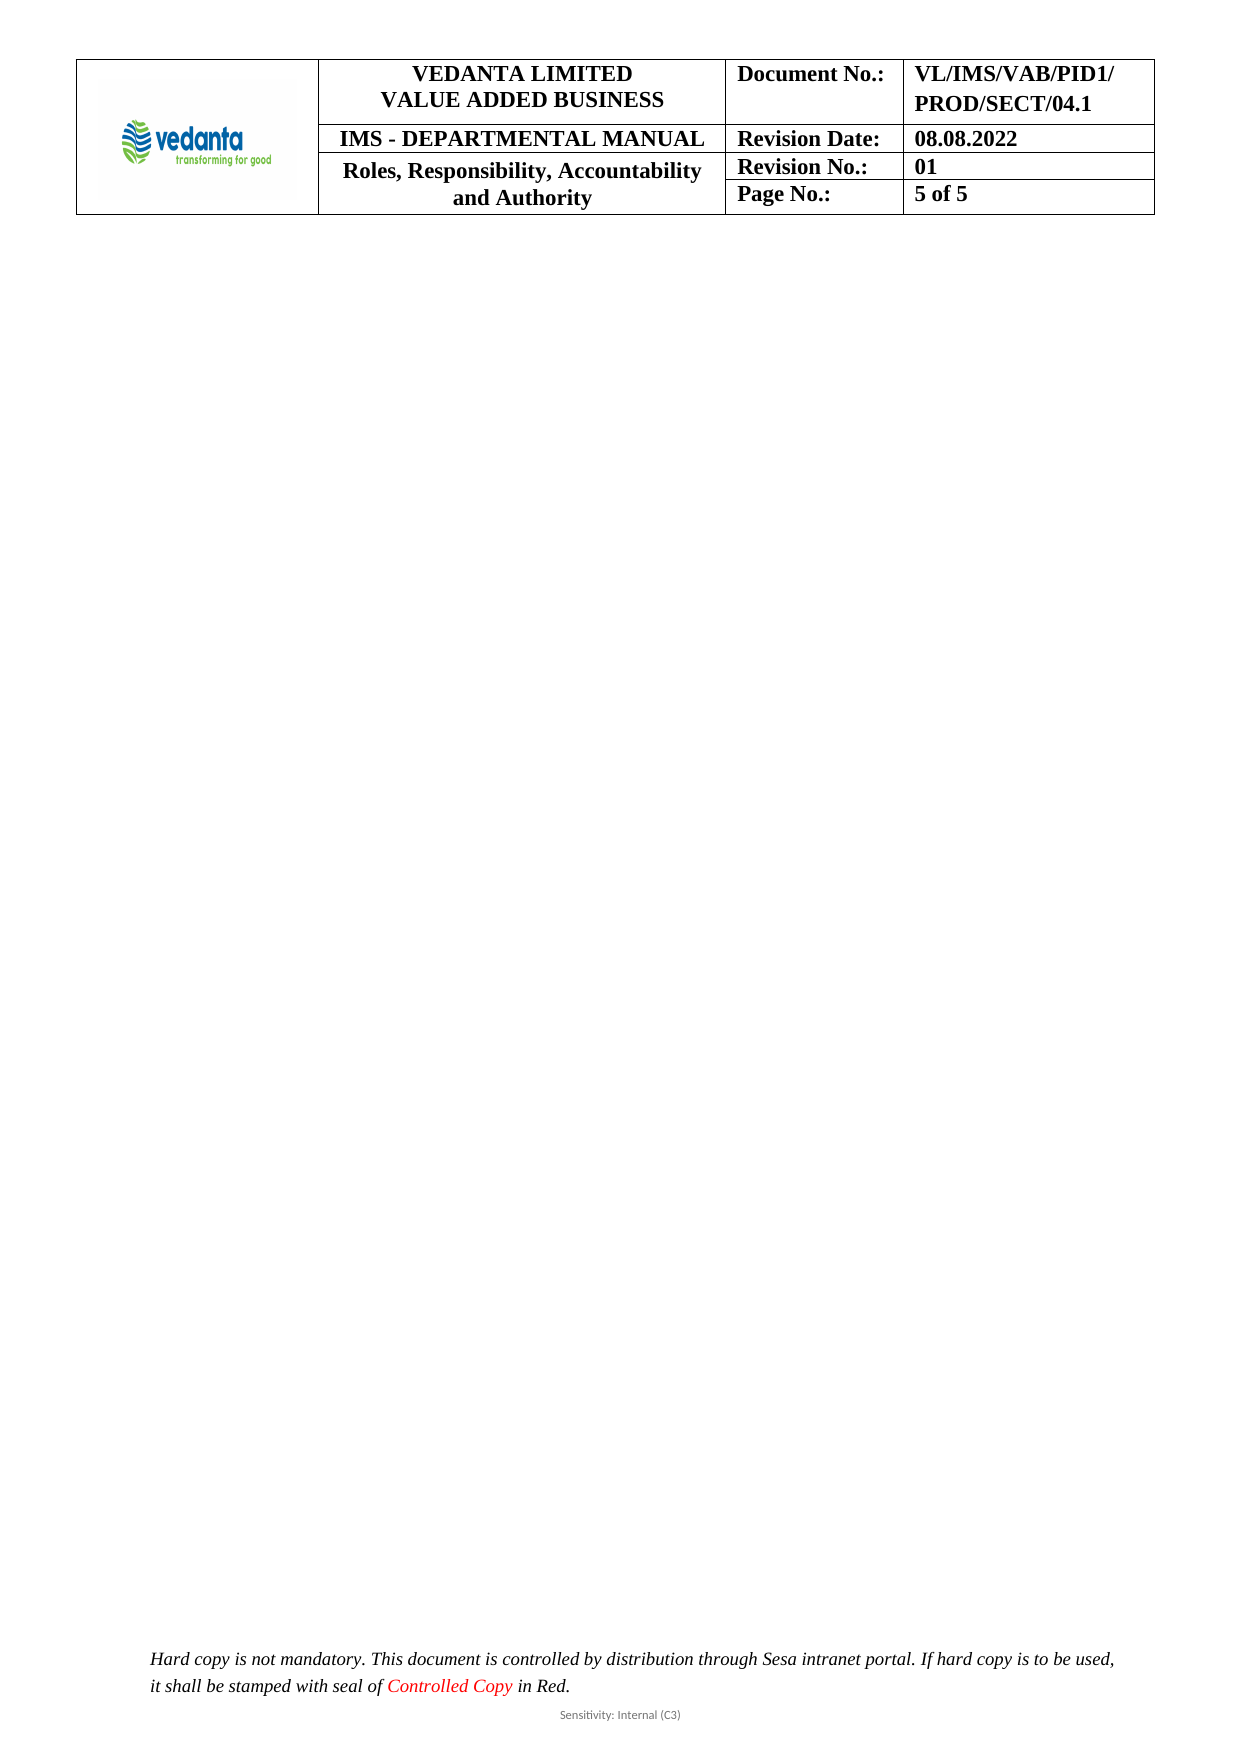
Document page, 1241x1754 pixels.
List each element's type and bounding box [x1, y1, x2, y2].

picture [97, 79, 298, 200]
